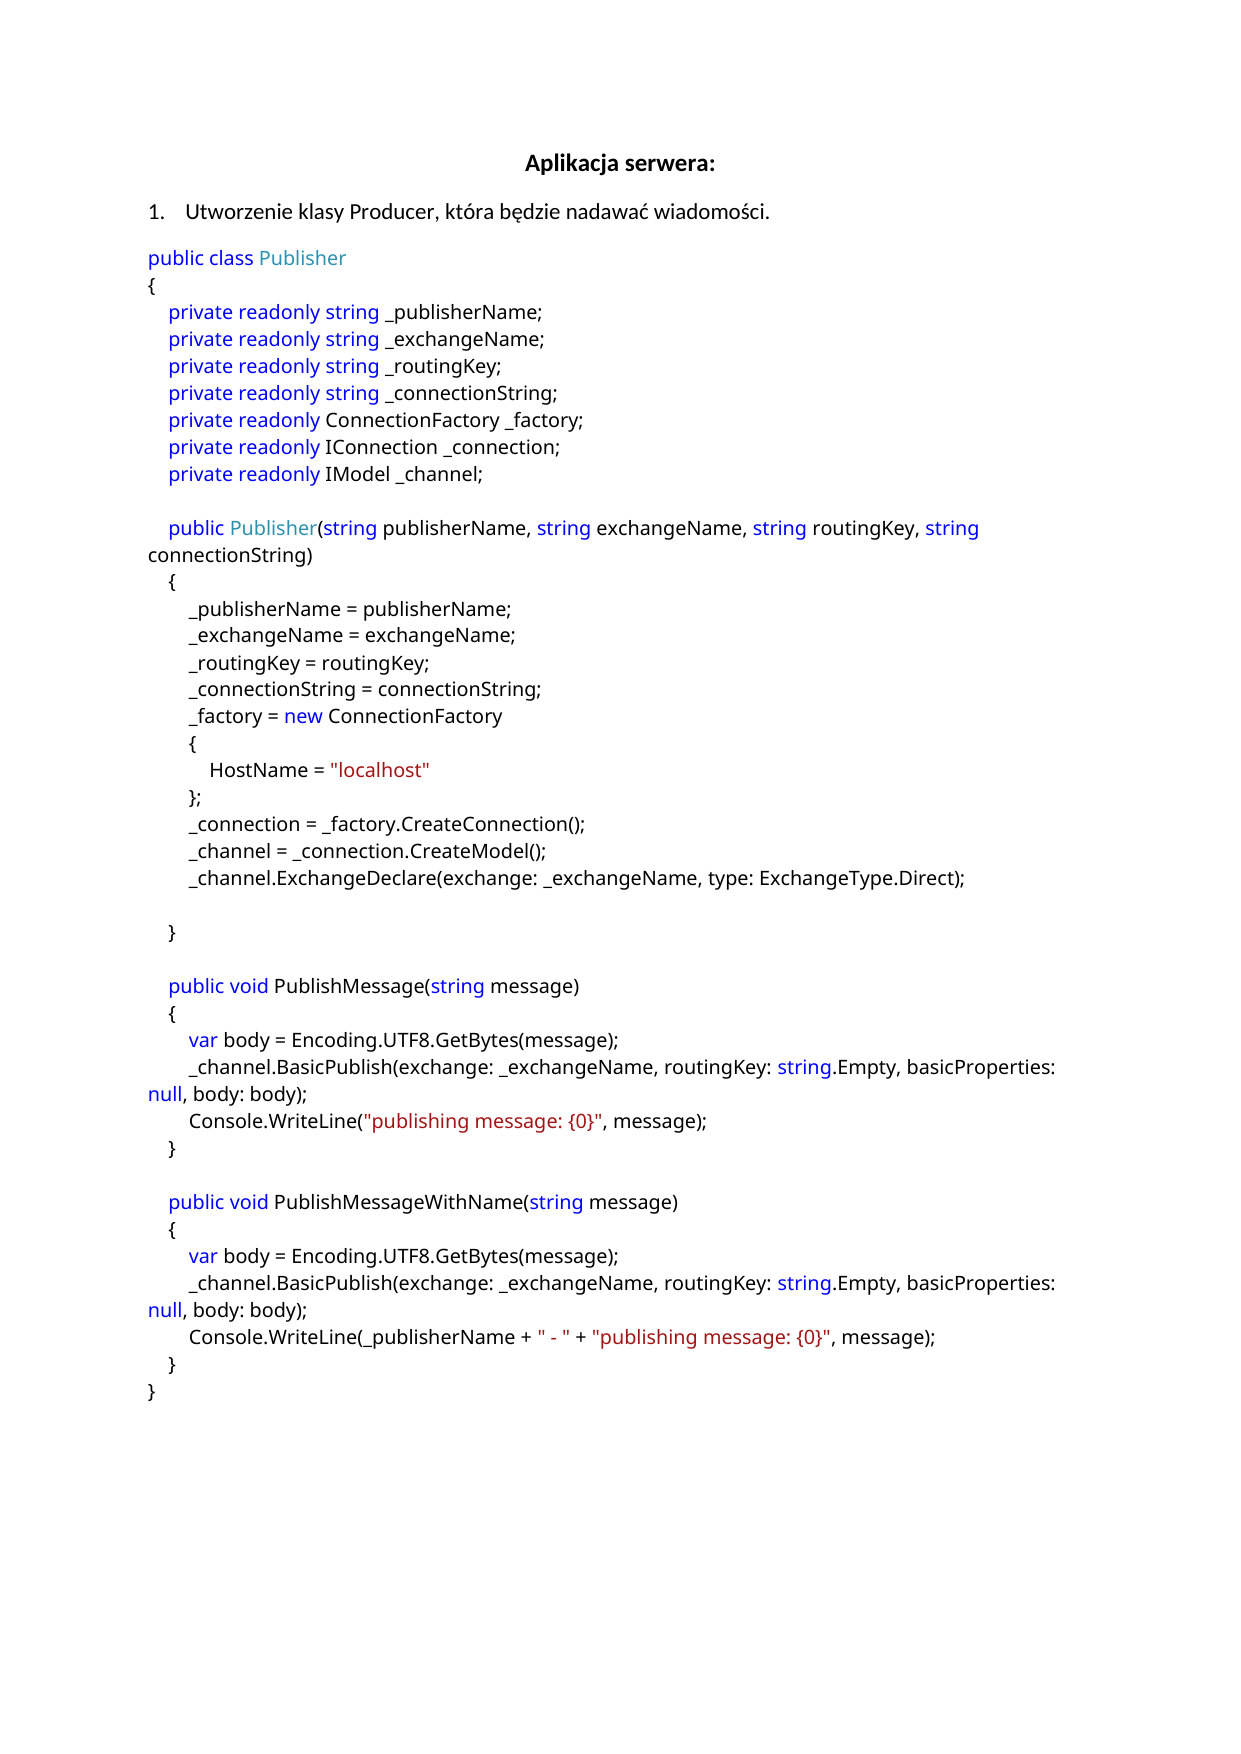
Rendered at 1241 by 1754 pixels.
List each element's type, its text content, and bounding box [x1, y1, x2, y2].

text { [148, 271, 1093, 298]
text _channel = _connection.CreateModel(); [148, 838, 1093, 864]
text public void PublishMessageWithName(string message) [148, 1188, 1093, 1215]
text { [148, 999, 1093, 1026]
text } [148, 1377, 1093, 1404]
text } [148, 1350, 1093, 1377]
text Console.WriteLine(_publisherName + " - " + "publishing message: {0}", message); [148, 1323, 1093, 1350]
text Aplikacja serwera: [148, 148, 1093, 178]
text var body = Encoding.UTF8.GetBytes(message); [148, 1026, 1093, 1053]
text private readonly IModel _channel; [148, 460, 1093, 487]
text var body = Encoding.UTF8.GetBytes(message); [148, 1242, 1093, 1269]
text Console.WriteLine("publishing message: {0}", message); [148, 1107, 1093, 1134]
text public Publisher(string publisherName, string exchangeName, string routingKey, string connectionString) [148, 514, 1093, 568]
text _channel.ExchangeDeclare(exchange: _exchangeName, type: ExchangeType.Direct); [148, 864, 1093, 892]
text private readonly string _connectionString; [148, 379, 1093, 406]
text } [148, 1134, 1093, 1161]
text { [148, 1215, 1093, 1242]
text { [148, 568, 1093, 595]
text { [148, 730, 1093, 757]
text public void PublishMessage(string message) [148, 972, 1093, 999]
text _publisherName = publisherName; [148, 595, 1093, 622]
text private readonly ConnectionFactory _factory; [148, 406, 1093, 433]
text _routingKey = routingKey; [148, 649, 1093, 676]
text HostName = "localhost" [148, 757, 1093, 784]
text private readonly IConnection _connection; [148, 433, 1093, 460]
text }; [148, 784, 1093, 811]
text } [148, 918, 1093, 946]
list Utworzenie klasy Producer, która będzie nadawać wiadomości. [148, 197, 1093, 225]
text public class Publisher [148, 244, 1093, 271]
text _connection = _factory.CreateConnection(); [148, 811, 1093, 838]
text private readonly string _publisherName; [148, 298, 1093, 325]
text _exchangeName = exchangeName; [148, 622, 1093, 649]
text _channel.BasicPublish(exchange: _exchangeName, routingKey: string.Empty, basicProperties: null, body: body); [148, 1053, 1093, 1107]
text _channel.BasicPublish(exchange: _exchangeName, routingKey: string.Empty, basicProperties: null, body: body); [148, 1269, 1093, 1323]
text private readonly string _exchangeName; [148, 325, 1093, 352]
text private readonly string _routingKey; [148, 352, 1093, 379]
text _factory = new ConnectionFactory [148, 703, 1093, 730]
text _connectionString = connectionString; [148, 676, 1093, 703]
